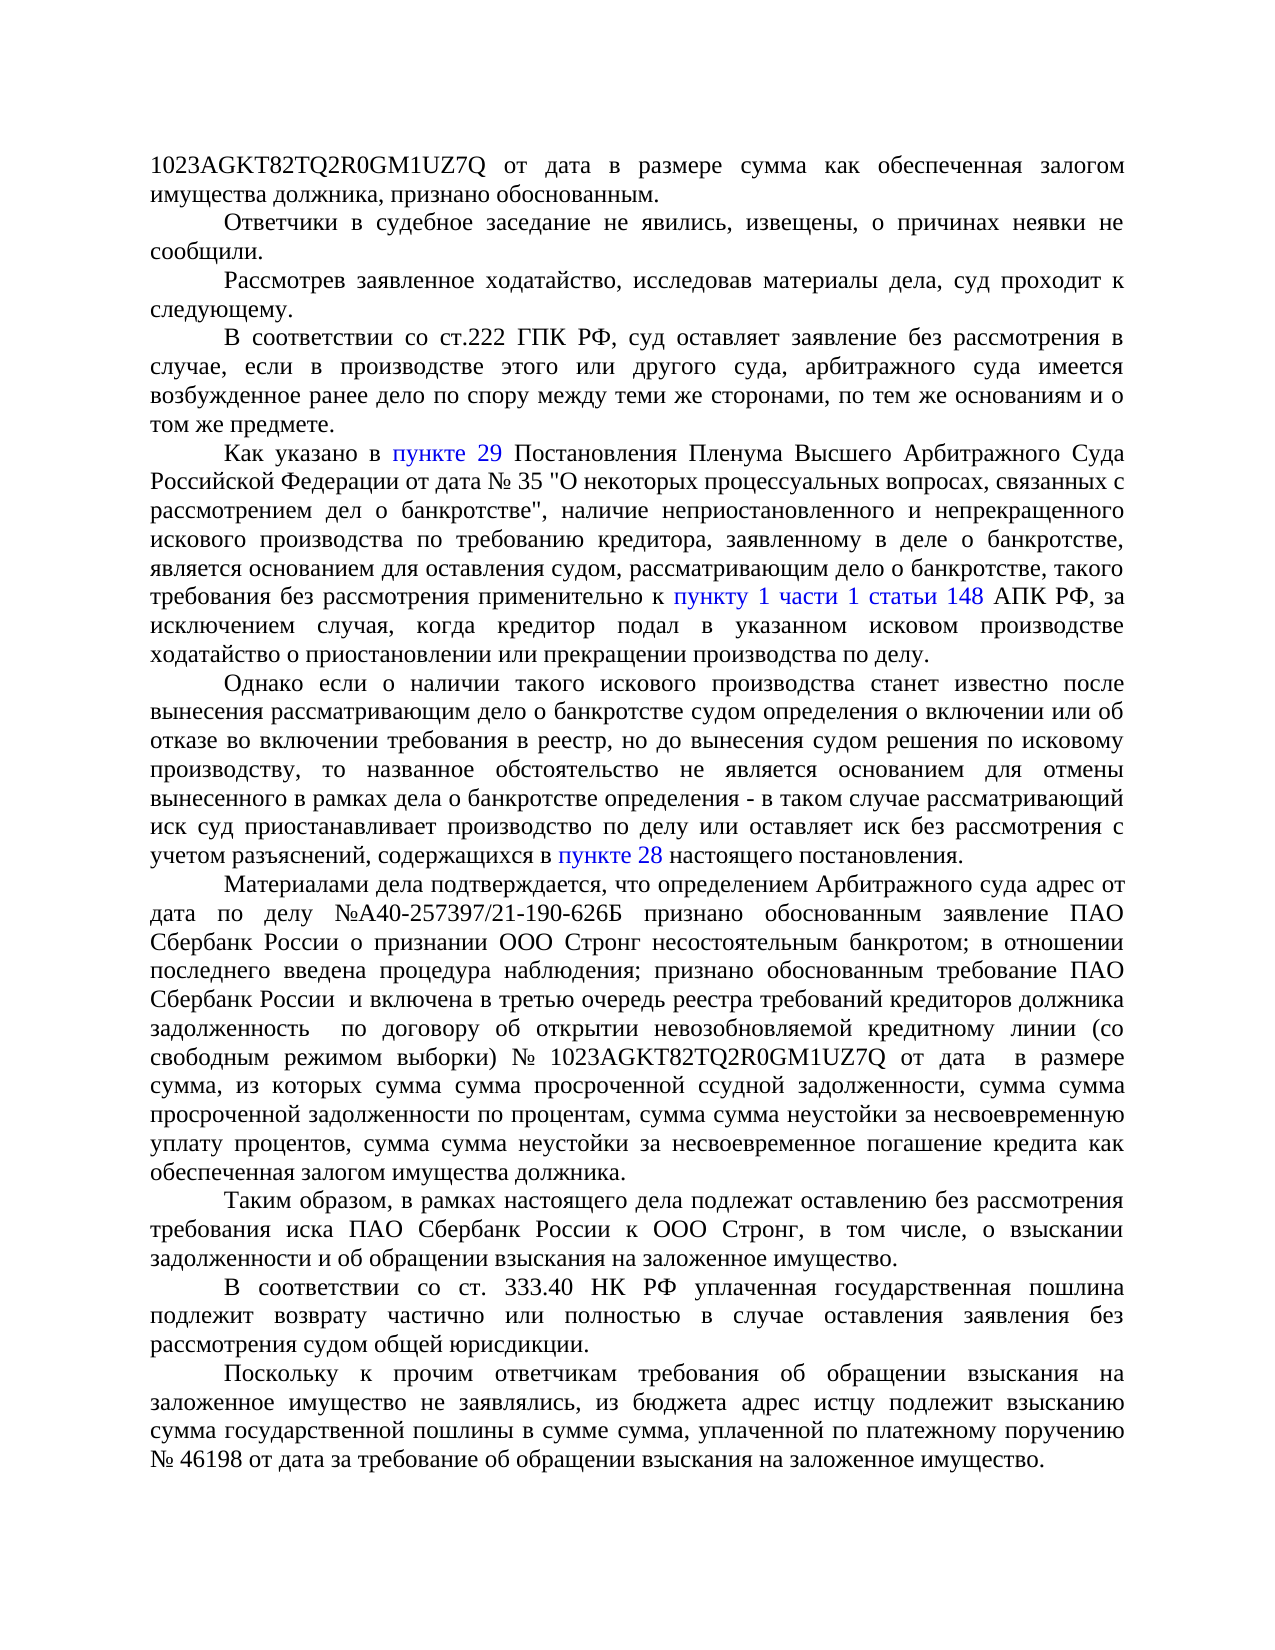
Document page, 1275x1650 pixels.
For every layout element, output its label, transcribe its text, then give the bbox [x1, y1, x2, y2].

text Таким образом, в рамках настоящего дела подлежат оставлению без рассмотрения требования иска ПАО Сбербанк России к ООО Стронг, в том числе, о взыскании задолженности и об обращении взыскания на заложенное имущество. [150, 1185, 1125, 1272]
text Поскольку к прочим ответчикам требования об обращении взыскания на заложенное имущество не заявлялись, из бюджета адрес истцу подлежит взысканию сумма государственной пошлины в сумме сумма, уплаченной по платежному поручению № 46198 от дата за требование об обращении взыскания на заложенное имущество. [150, 1358, 1125, 1473]
text В соответствии со ст. 333.40 НК РФ уплаченная государственная пошлина подлежит возврату частично или полностью в случае оставления заявления без рассмотрения судом общей юрисдикции. [150, 1272, 1125, 1358]
text Как указано в пункте 29 Постановления Пленума Высшего Арбитражного Суда Российской Федерации от дата № 35 "О некоторых процессуальных вопросах, связанных с рассмотрением дел о банкротстве", наличие неприостановленного и непрекращенного искового производства по требованию кредитора, заявленному в деле о банкротстве, является основанием для оставления судом, рассматривающим дело о банкротстве, такого требования без рассмотрения применительно к пункту 1 части 1 статьи 148 АПК РФ, за исключением случая, когда кредитор подал в указанном исковом производстве ходатайство о приостановлении или прекращении производства по делу. [150, 438, 1125, 668]
text Ответчики в судебное заседание не явились, извещены, о причинах неявки не сообщили. [150, 207, 1125, 265]
text Рассмотрев заявленное ходатайство, исследовав материалы дела, суд проходит к следующему. [150, 265, 1125, 322]
text Однако если о наличии такого искового производства станет известно после вынесения рассматривающим дело о банкротстве судом определения о включении или об отказе во включении требования в реестр, но до вынесения судом решения по исковому производству, то названное обстоятельство не является основанием для отмены вынесенного в рамках дела о банкротстве определения - в таком случае рассматривающий иск суд приостанавливает производство по делу или оставляет иск без рассмотрения с учетом разъяснений, содержащихся в пункте 28 настоящего постановления. [150, 668, 1125, 869]
text Материалами дела подтверждается, что определением Арбитражного суда адрес от дата по делу №А40-257397/21-190-626Б признано обоснованным заявление ПАО Сбербанк России о признании ООО Стронг несостоятельным банкротом; в отношении последнего введена процедура наблюдения; признано обоснованным требование ПАО Сбербанк России и включена в третью очередь реестра требований кредиторов должника задолженность по договору об открытии невозобновляемой кредитному линии (со свободным режимом выборки) № 1023AGKT82TQ2R0GM1UZ7Q от дата в размере сумма, из которых сумма сумма просроченной ссудной задолженности, сумма сумма просроченной задолженности по процентам, сумма сумма неустойки за несвоевременную уплату процентов, сумма сумма неустойки за несвоевременное погашение кредита как обеспеченная залогом имущества должника. [150, 869, 1125, 1185]
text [150, 150, 1125, 207]
text В соответствии со ст.222 ГПК РФ, суд оставляет заявление без рассмотрения в случае, если в производстве этого или другого суда, арбитражного суда имеется возбужденное ранее дело по спору между теми же сторонами, по тем же основаниям и о том же предмете. [150, 322, 1125, 437]
